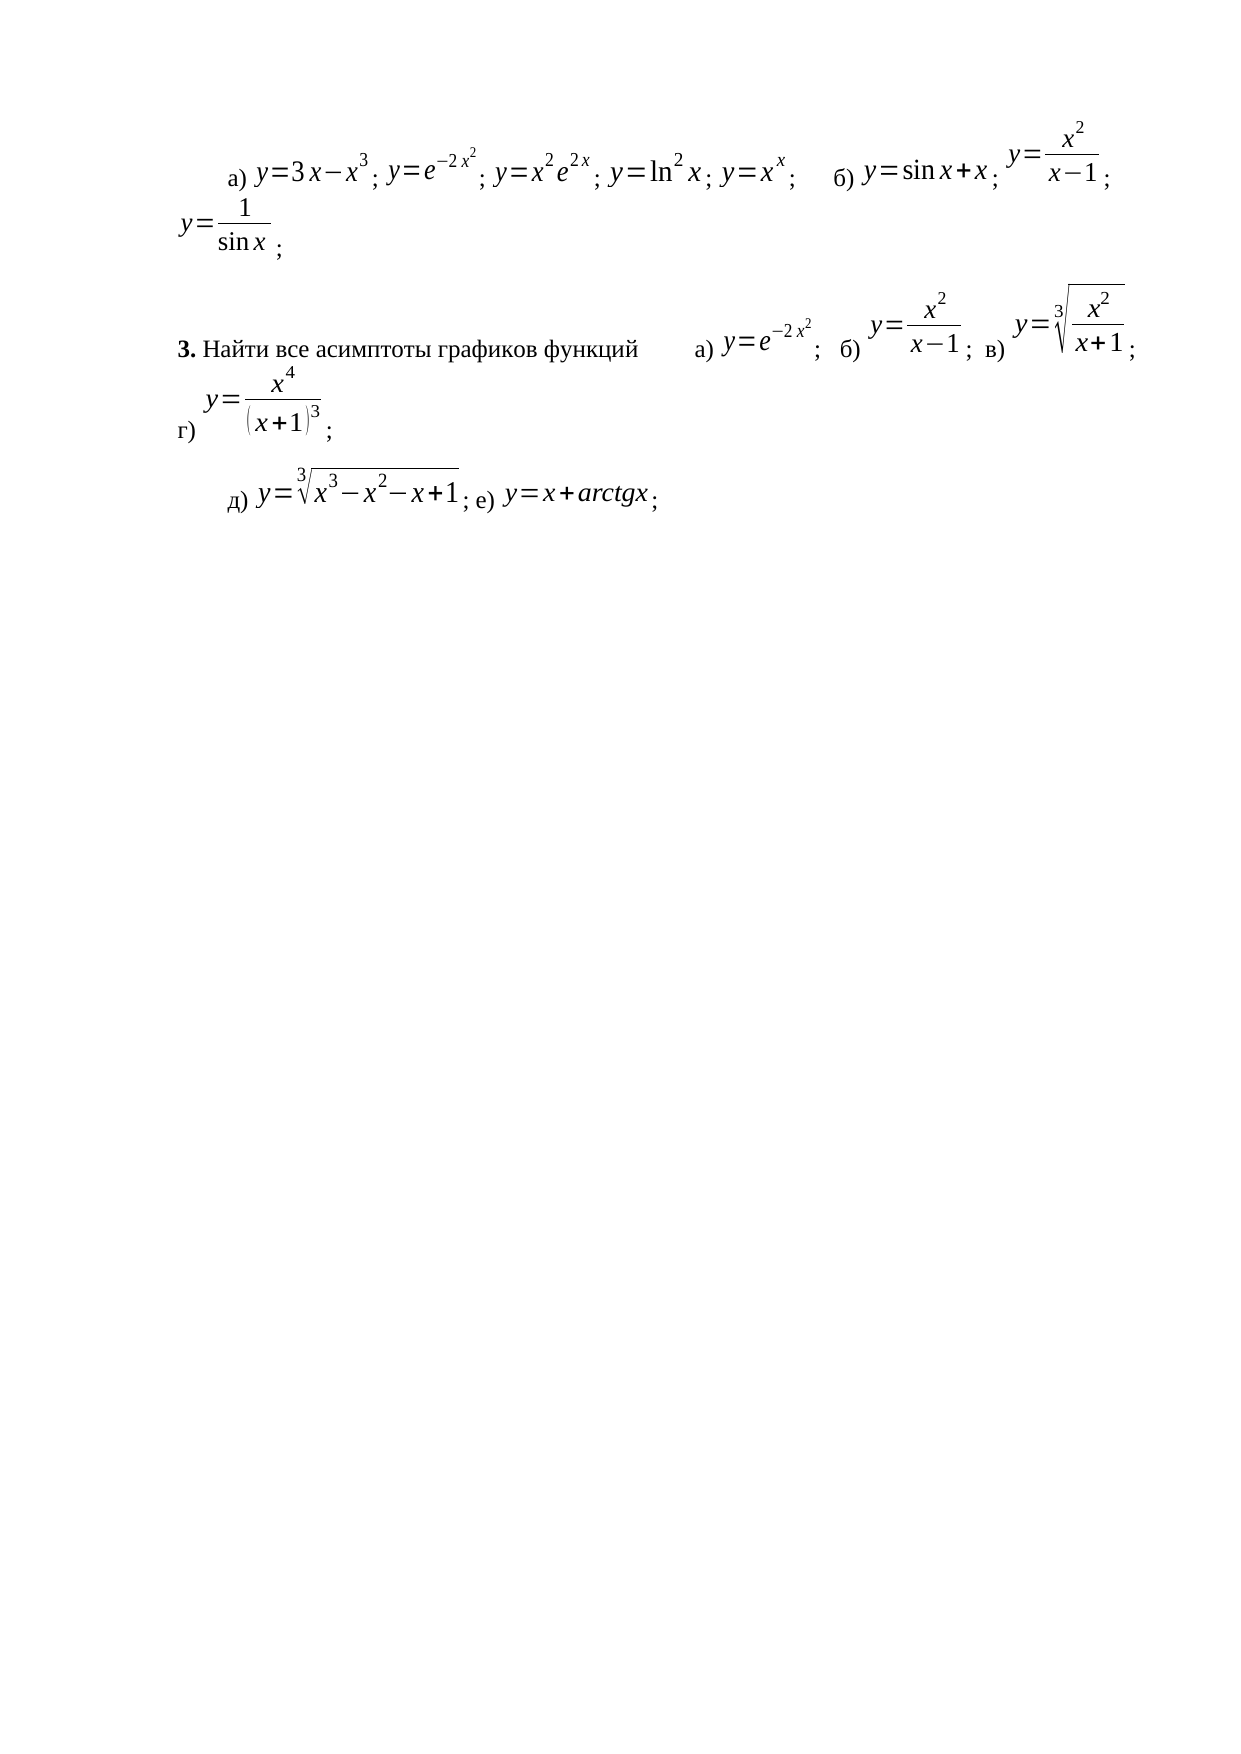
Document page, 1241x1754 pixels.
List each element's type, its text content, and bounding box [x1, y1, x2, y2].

text д) ; е) ; [177, 464, 1152, 513]
text а) ; ; ; ; ; б) ; ; ; [177, 118, 1152, 262]
text 3. Найти все асимптоты графиков функций а) ; б) ; в) ; г) ; [177, 283, 1152, 443]
